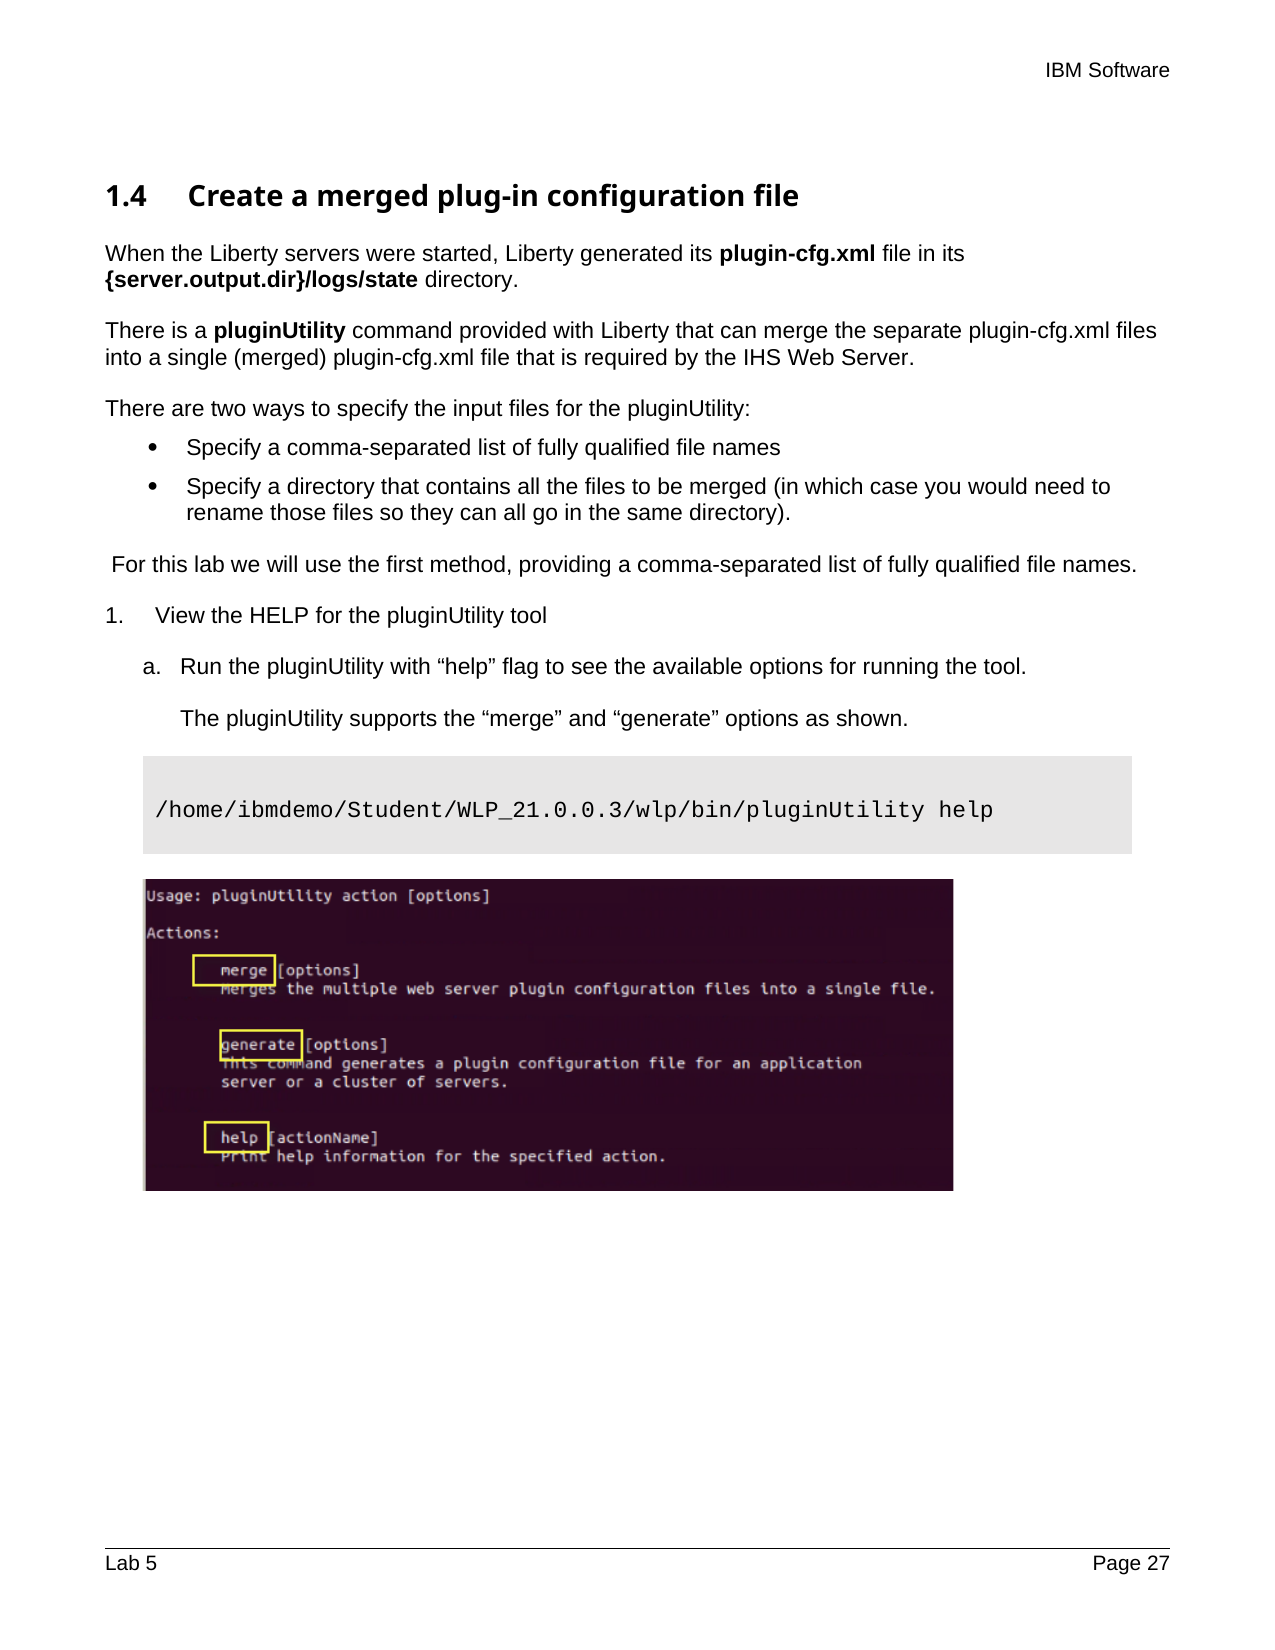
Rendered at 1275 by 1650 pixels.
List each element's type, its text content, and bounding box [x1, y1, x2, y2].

list View the HELP for the pluginUtility tool [105, 602, 1170, 628]
subtitle Create a merged plug-in configuration file [105, 175, 1170, 215]
text For this lab we will use the first method, providing a comma-separated list of fully qualified file names. [111, 551, 1170, 577]
text When the Liberty servers were started, Liberty generated its plugin-cfg.xml file in its {server.output.dir}/logs/state directory. [105, 240, 1170, 292]
table_header /home/ibmdemo/Student/WLP_21.0.0.3/wlp/bin/pluginUtility help [143, 756, 1132, 854]
list Specify a directory that contains all the files to be merged (in which case you would need to rename those files so they can all go in the same directory). [148, 473, 1170, 526]
list Specify a comma-separated list of fully qualified file names [148, 434, 1170, 460]
picture [142, 879, 954, 1191]
text There are two ways to specify the input files for the pluginUtility: [105, 395, 1170, 421]
text There is a pluginUtility command provided with Liberty that can merge the separate plugin-cfg.xml files into a single (merged) plugin-cfg.xml file that is required by the IHS Web Server. [105, 317, 1170, 370]
text The pluginUtility supports the “merge” and “generate” options as shown. [180, 704, 1170, 731]
list Run the pluginUtility with “help” flag to see the available options for running the tool. [142, 653, 1170, 679]
